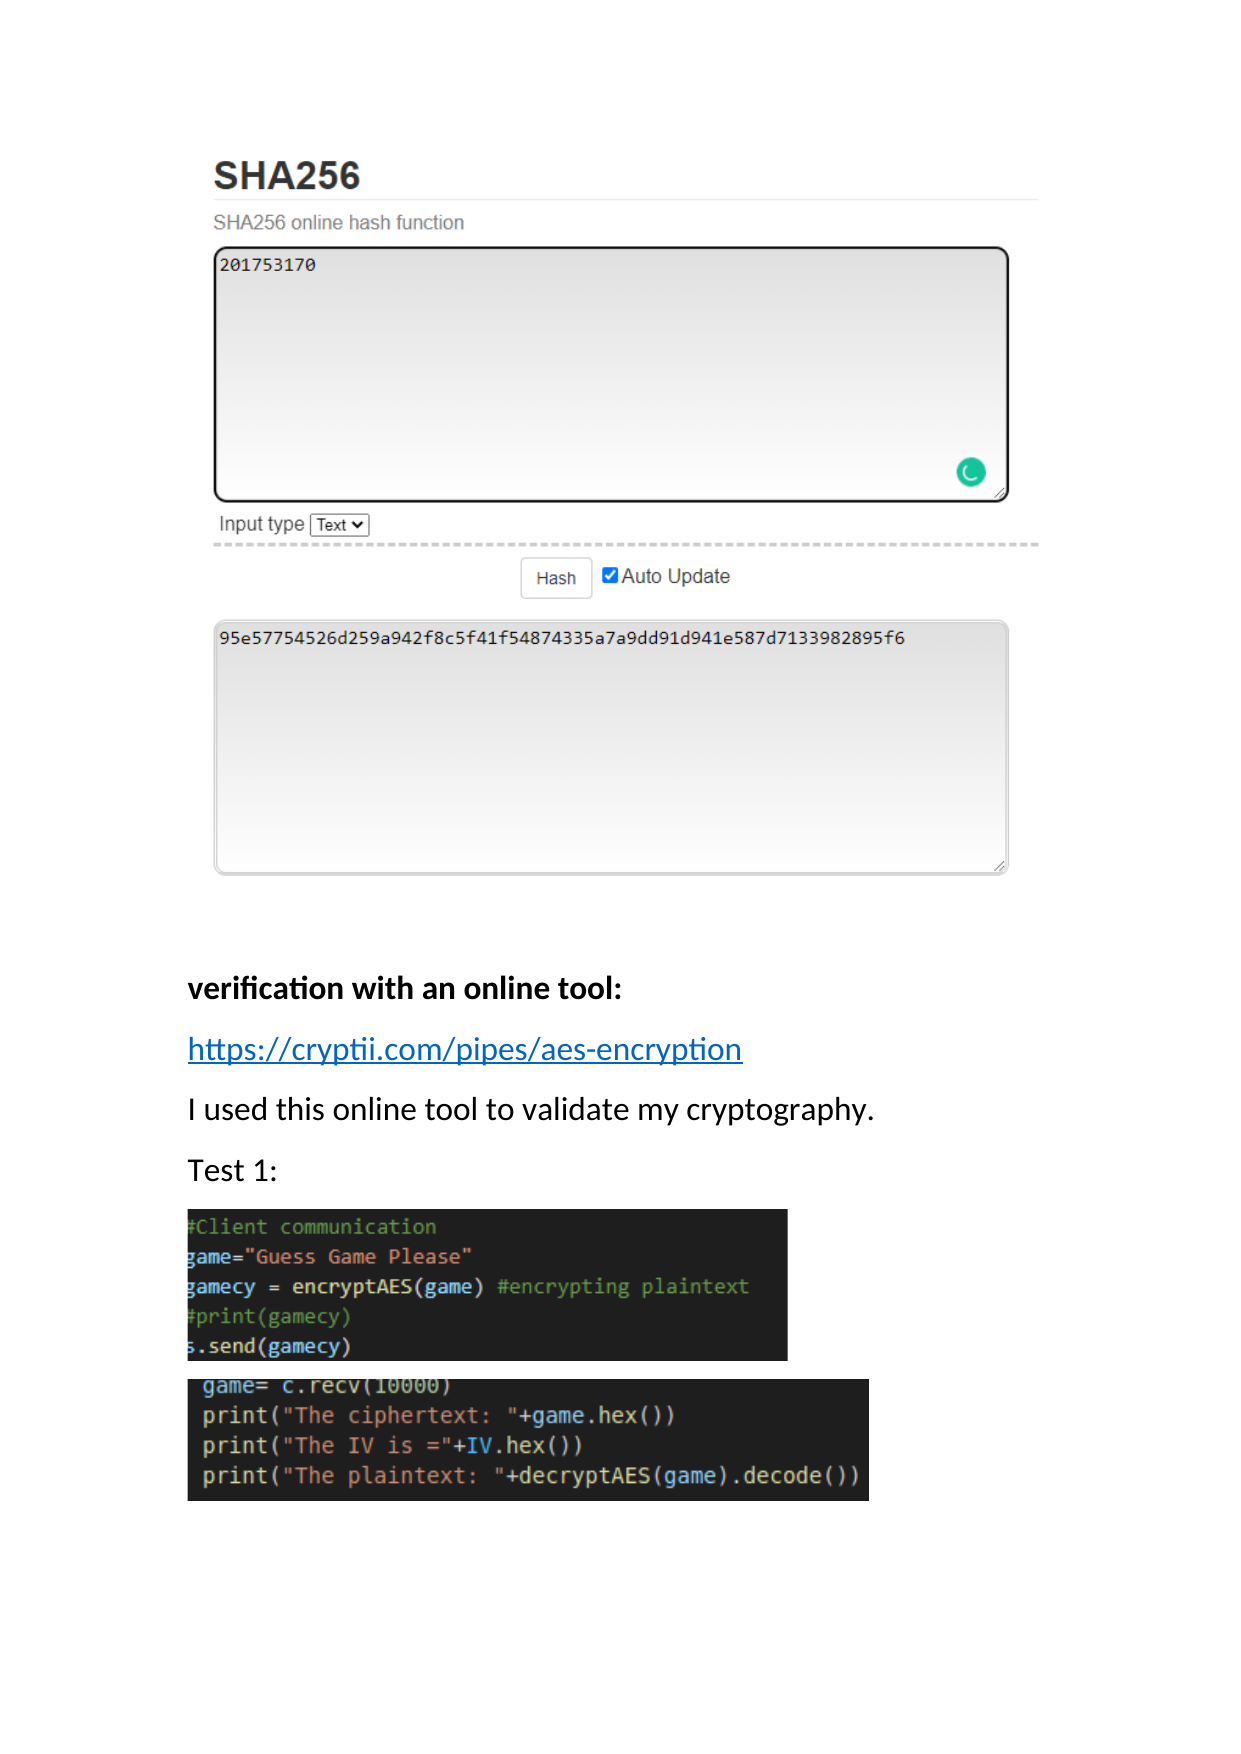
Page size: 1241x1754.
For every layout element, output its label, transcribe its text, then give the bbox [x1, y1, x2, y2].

text I used this online tool to validate my cryptography. [187, 1088, 1053, 1129]
picture [187, 1209, 788, 1361]
text Test 1: [187, 1149, 1053, 1189]
picture [187, 1379, 869, 1501]
text https://cryptii.com/pipes/aes-encryption [187, 1027, 1053, 1068]
text verification with an online tool: [187, 967, 1053, 1008]
picture [187, 150, 1053, 899]
